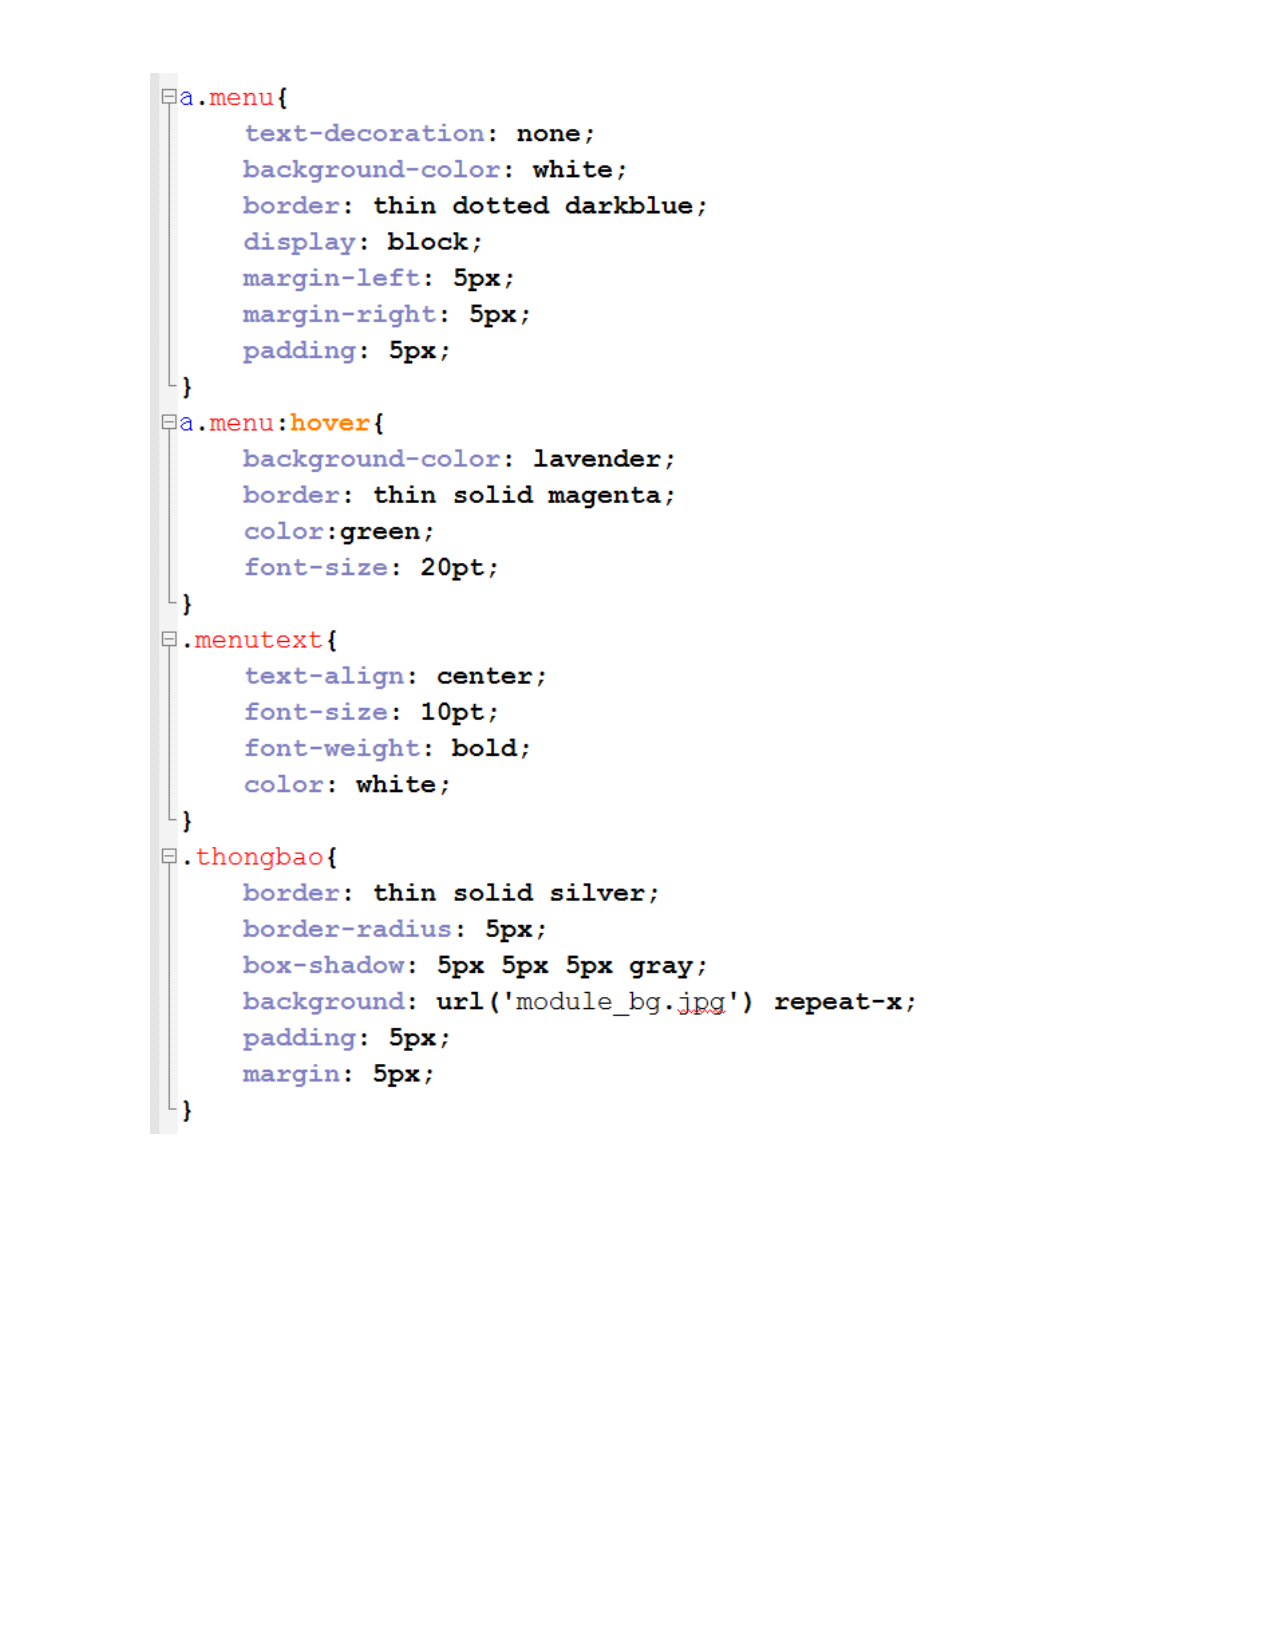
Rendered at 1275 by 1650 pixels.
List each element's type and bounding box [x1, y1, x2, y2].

picture [150, 73, 940, 1134]
